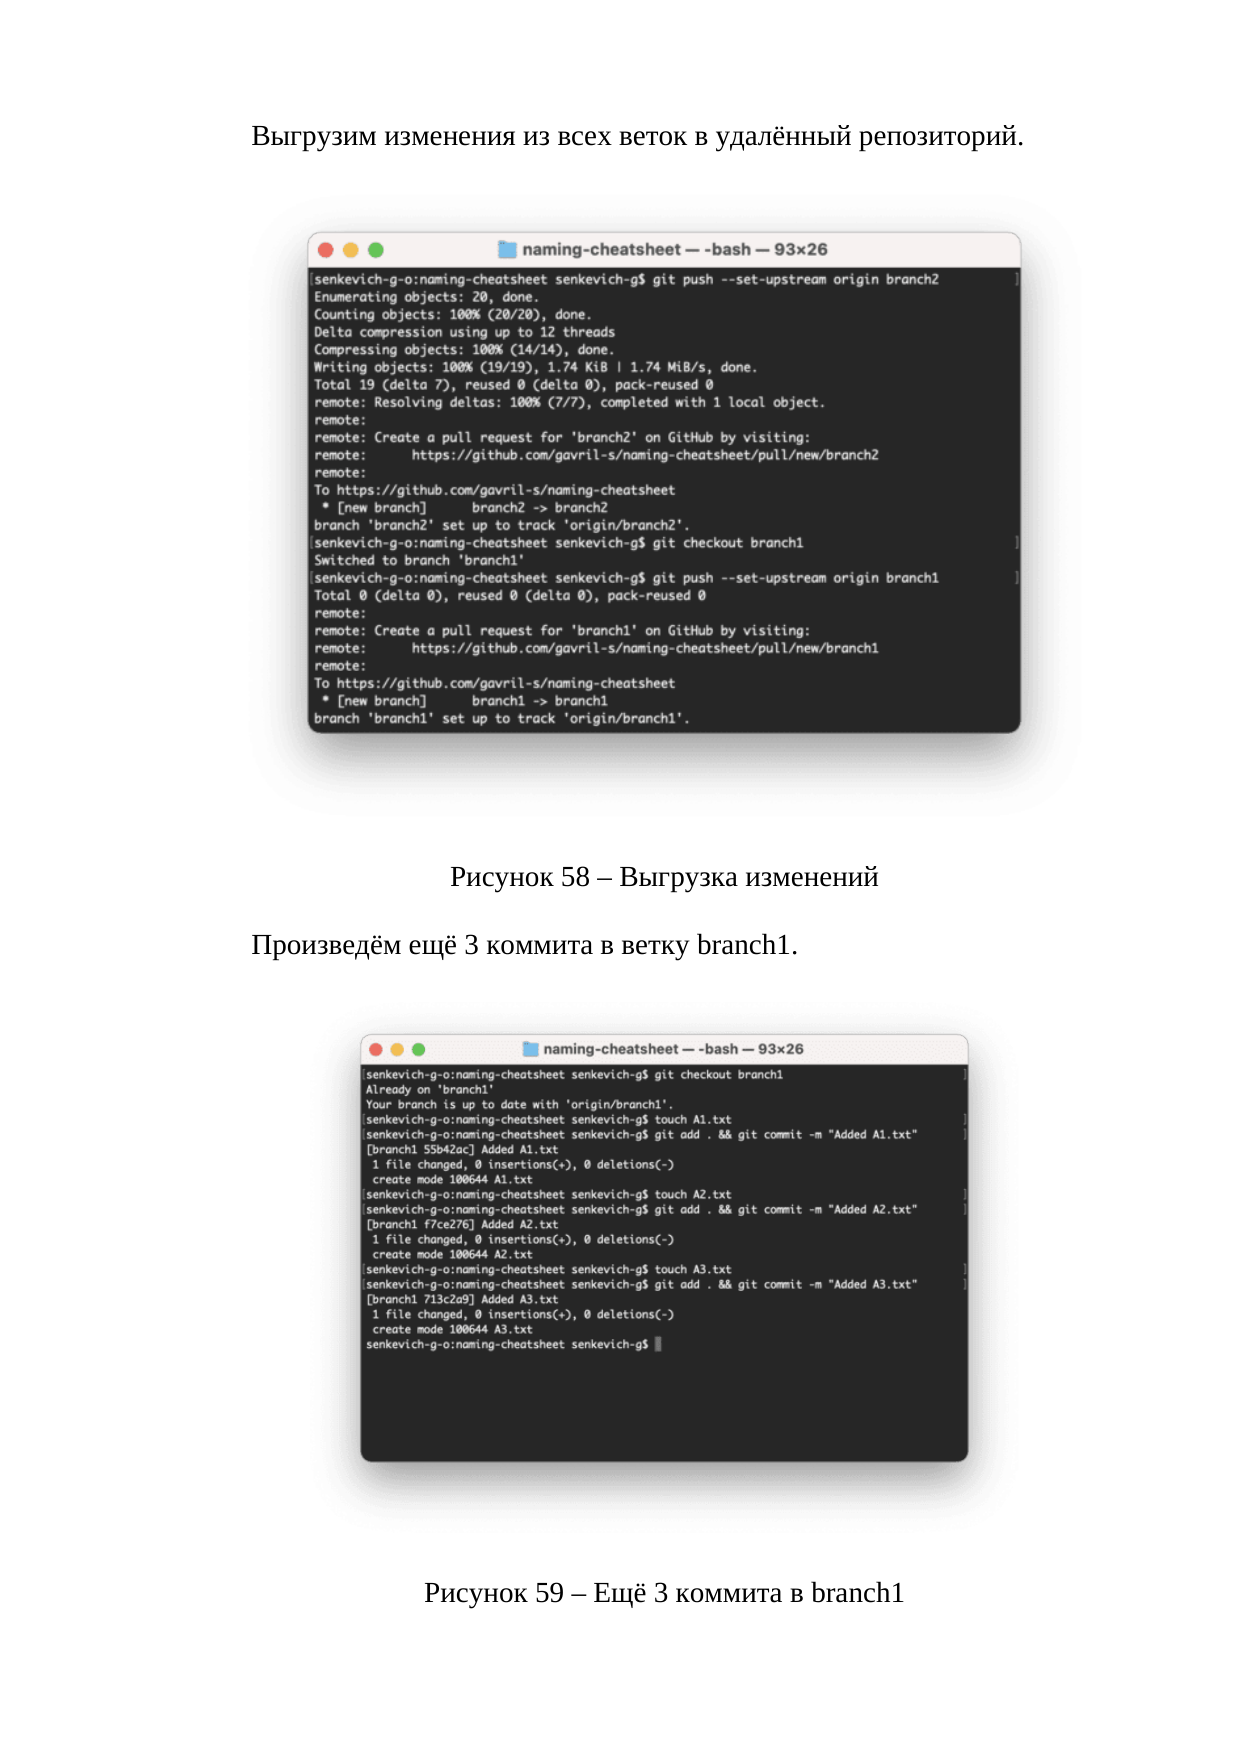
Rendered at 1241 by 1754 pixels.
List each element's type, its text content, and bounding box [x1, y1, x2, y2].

text Рисунок 59 – Ещё 3 коммита в branch1 [177, 1575, 1152, 1609]
text Рисунок 58 – Выгрузка изменений [177, 859, 1152, 893]
text Выгрузим изменения из всех веток в удалённый репозиторий. [177, 118, 1152, 152]
picture [301, 995, 1028, 1541]
text Произведём ещё 3 коммита в ветку branch1. [177, 927, 1152, 961]
picture [238, 185, 1091, 826]
